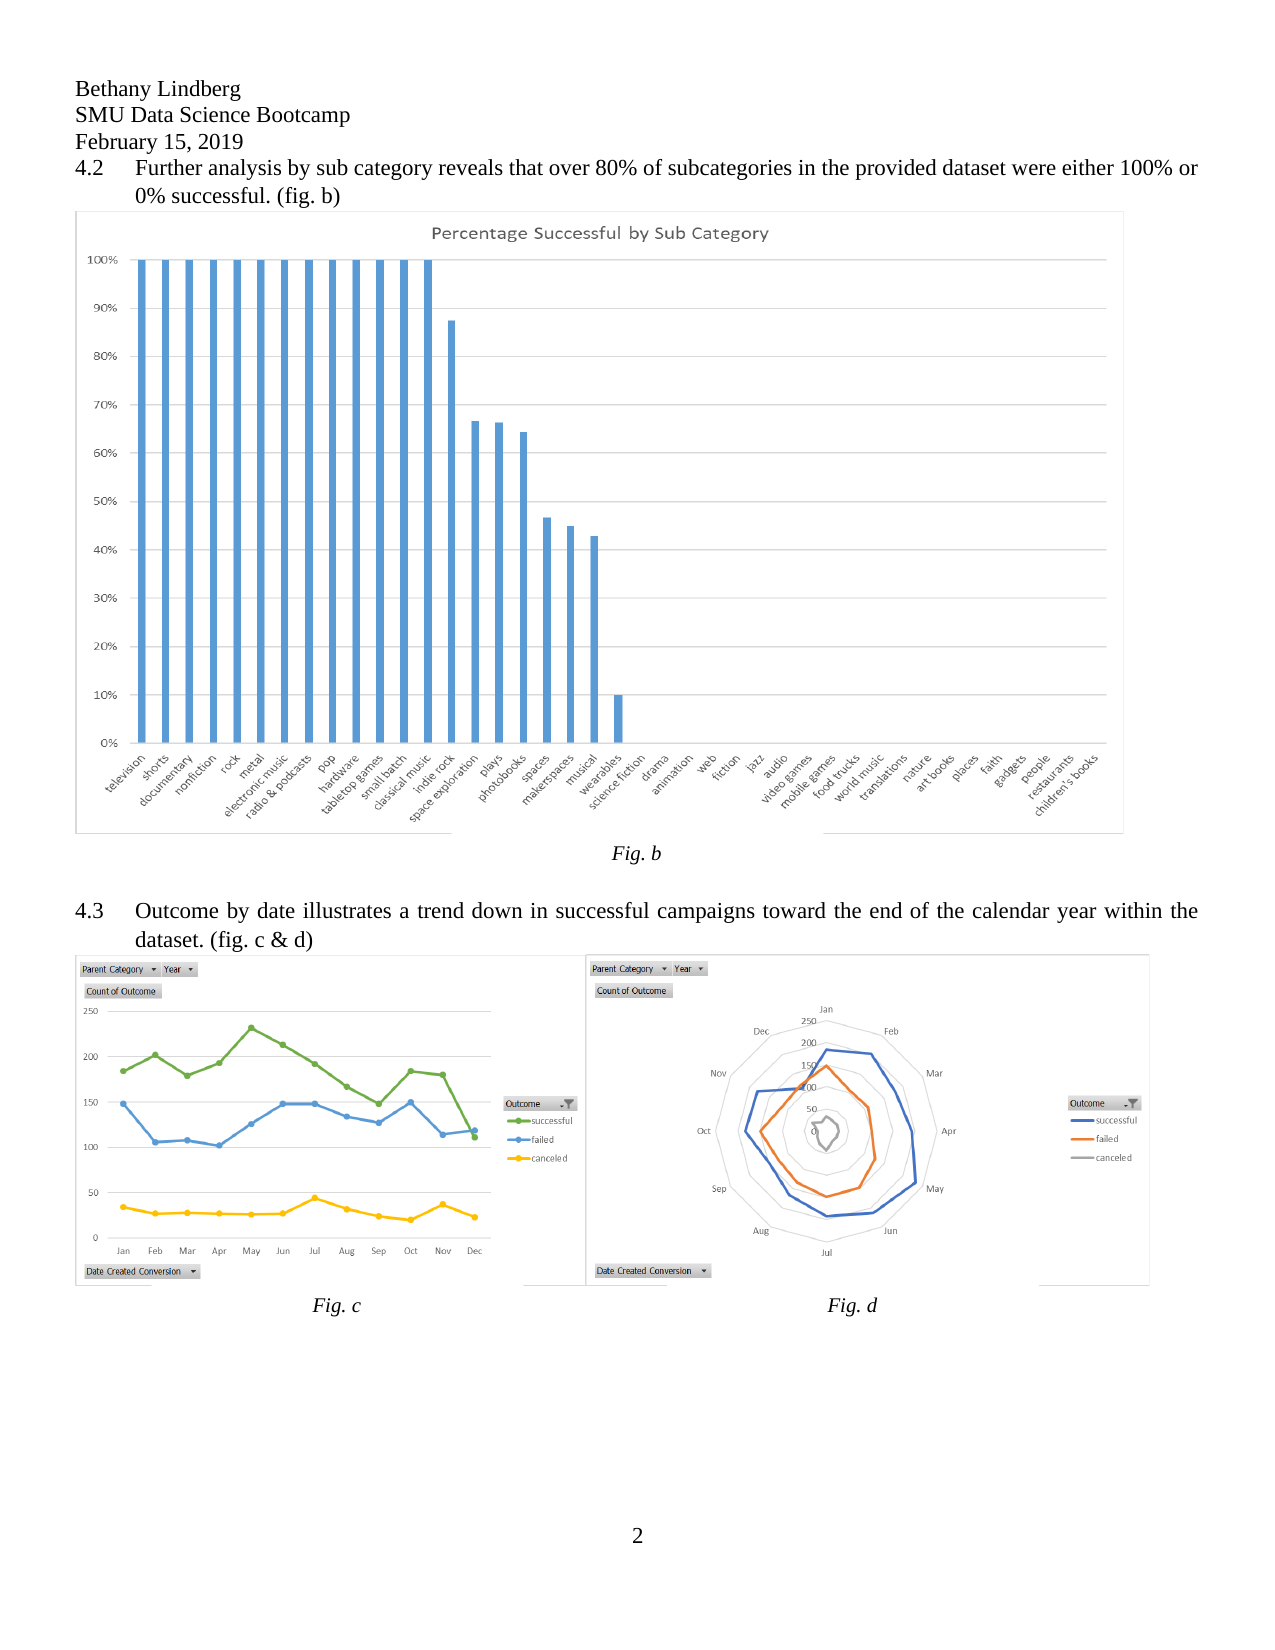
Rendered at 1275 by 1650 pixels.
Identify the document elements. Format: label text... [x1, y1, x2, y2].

picture [75, 954, 1150, 1286]
picture [75, 211, 1124, 834]
subtitle Further analysis by sub category reveals that over 80% of subcategories in the provided dataset were either 100% or 0% successful. (fig. b) [75, 154, 1200, 209]
subtitle Outcome by date illustrates a trend down in successful campaigns toward the end of the calendar year within the dataset. (fig. c & d) [75, 898, 1200, 952]
